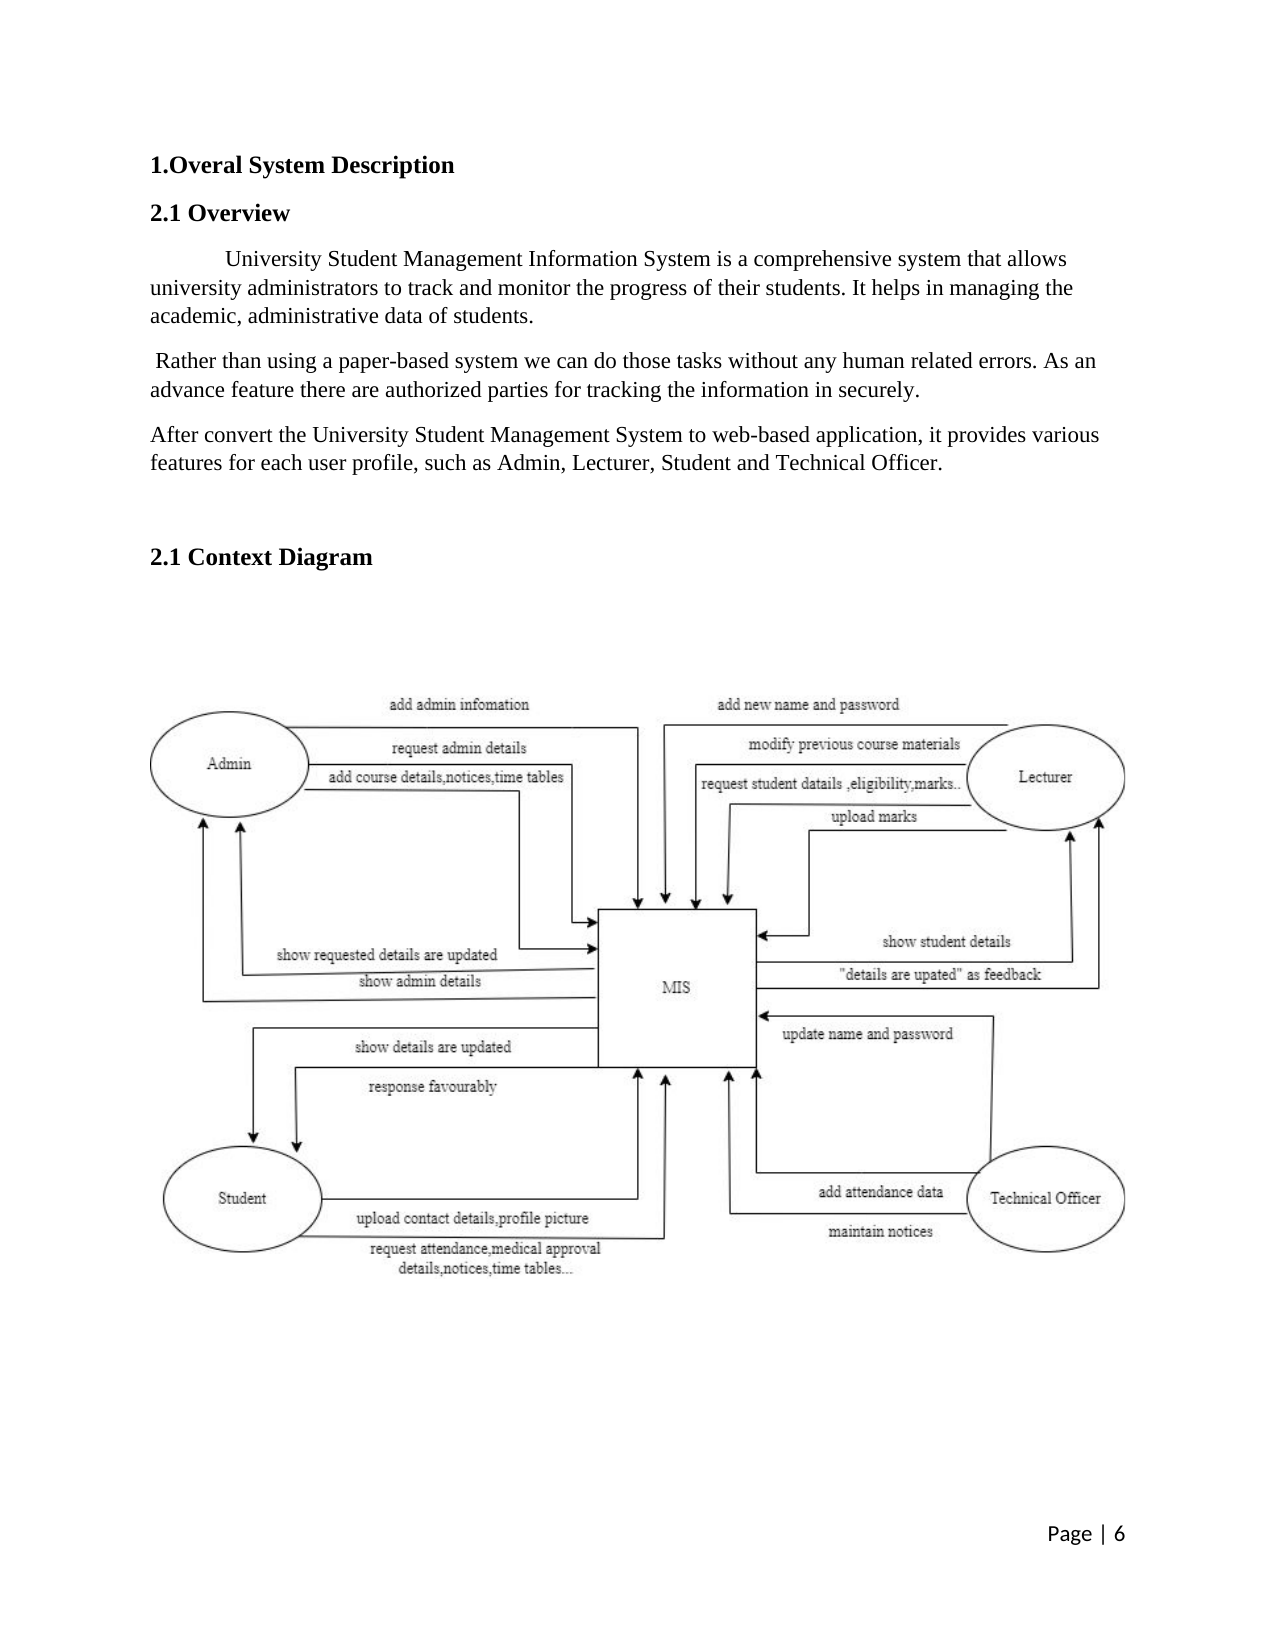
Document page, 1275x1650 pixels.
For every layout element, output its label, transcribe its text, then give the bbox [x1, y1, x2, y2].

text Rather than using a paper-based system we can do those tasks without any human related errors. As an advance feature there are authorized parties for tracking the information in securely. [150, 347, 1125, 402]
picture [150, 685, 1125, 1279]
text 2.1 Context Diagram [150, 542, 1125, 571]
text 1.Overal System Description [150, 150, 1125, 179]
text University Student Management Information System is a comprehensive system that allows university administrators to track and monitor the progress of their students. It helps in managing the academic, administrative data of students. [150, 245, 1125, 329]
text 2.1 Overview [150, 198, 1125, 226]
text After convert the University Student Management System to web-based application, it provides various features for each user profile, such as Admin, Lecturer, Student and Technical Officer. [150, 421, 1125, 476]
